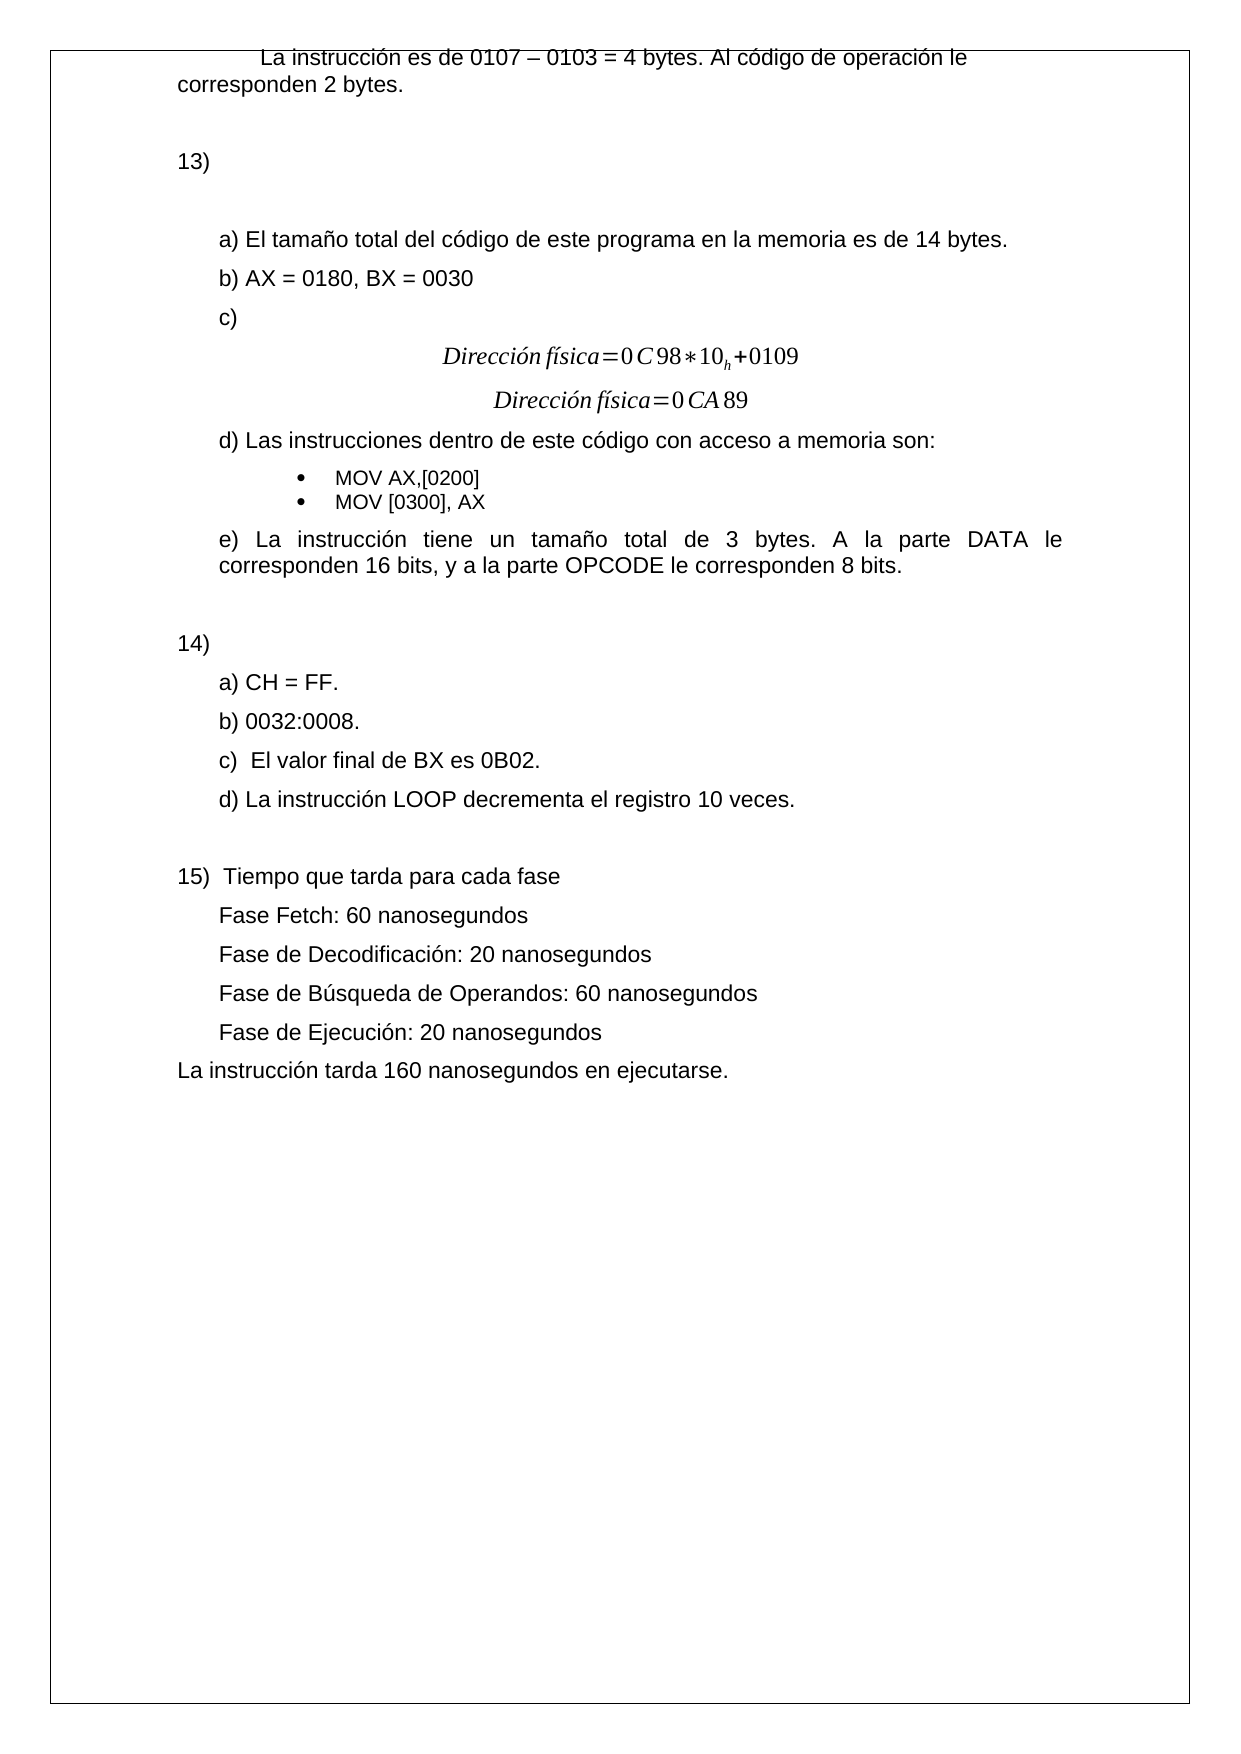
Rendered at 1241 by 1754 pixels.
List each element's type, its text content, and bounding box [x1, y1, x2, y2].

text 15) Tiempo que tarda para cada fase [177, 863, 1063, 889]
text a) El tamaño total del código de este programa en la memoria es de 14 bytes. [177, 226, 1063, 252]
text a) CH = FF. [177, 669, 1063, 695]
list MOV [0300], AX [297, 489, 1063, 513]
text d) Las instrucciones dentro de este código con acceso a memoria son: [177, 427, 1063, 453]
text d) La instrucción LOOP decrementa el registro 10 veces. [177, 786, 1063, 812]
list MOV AX,[0200] [297, 465, 1063, 489]
text b) 0032:0008. [177, 708, 1063, 734]
text b) AX = 0180, BX = 0030 [177, 265, 1063, 291]
text c) El valor final de BX es 0B02. [177, 747, 1063, 773]
text Fase de Decodificación: 20 nanosegundos [177, 941, 1063, 967]
text 13) [177, 148, 1063, 175]
text e) La instrucción tiene un tamaño total de 3 bytes. A la parte DATA le corresponden 16 bits, y a la parte OPCODE le corresponden 8 bits. [218, 526, 1063, 579]
text Fase Fetch: 60 nanosegundos [177, 902, 1063, 928]
text Fase de Ejecución: 20 nanosegundos [177, 1019, 1063, 1045]
text c) [177, 304, 1063, 330]
text Fase de Búsqueda de Operandos: 60 nanosegundos [177, 980, 1063, 1006]
text La instrucción tarda 160 nanosegundos en ejecutarse. [177, 1057, 1063, 1084]
text 14) [177, 630, 1063, 656]
text La instrucción es de 0107 – 0103 = 4 bytes. Al código de operación le corresponden 2 bytes. [177, 51, 1063, 97]
